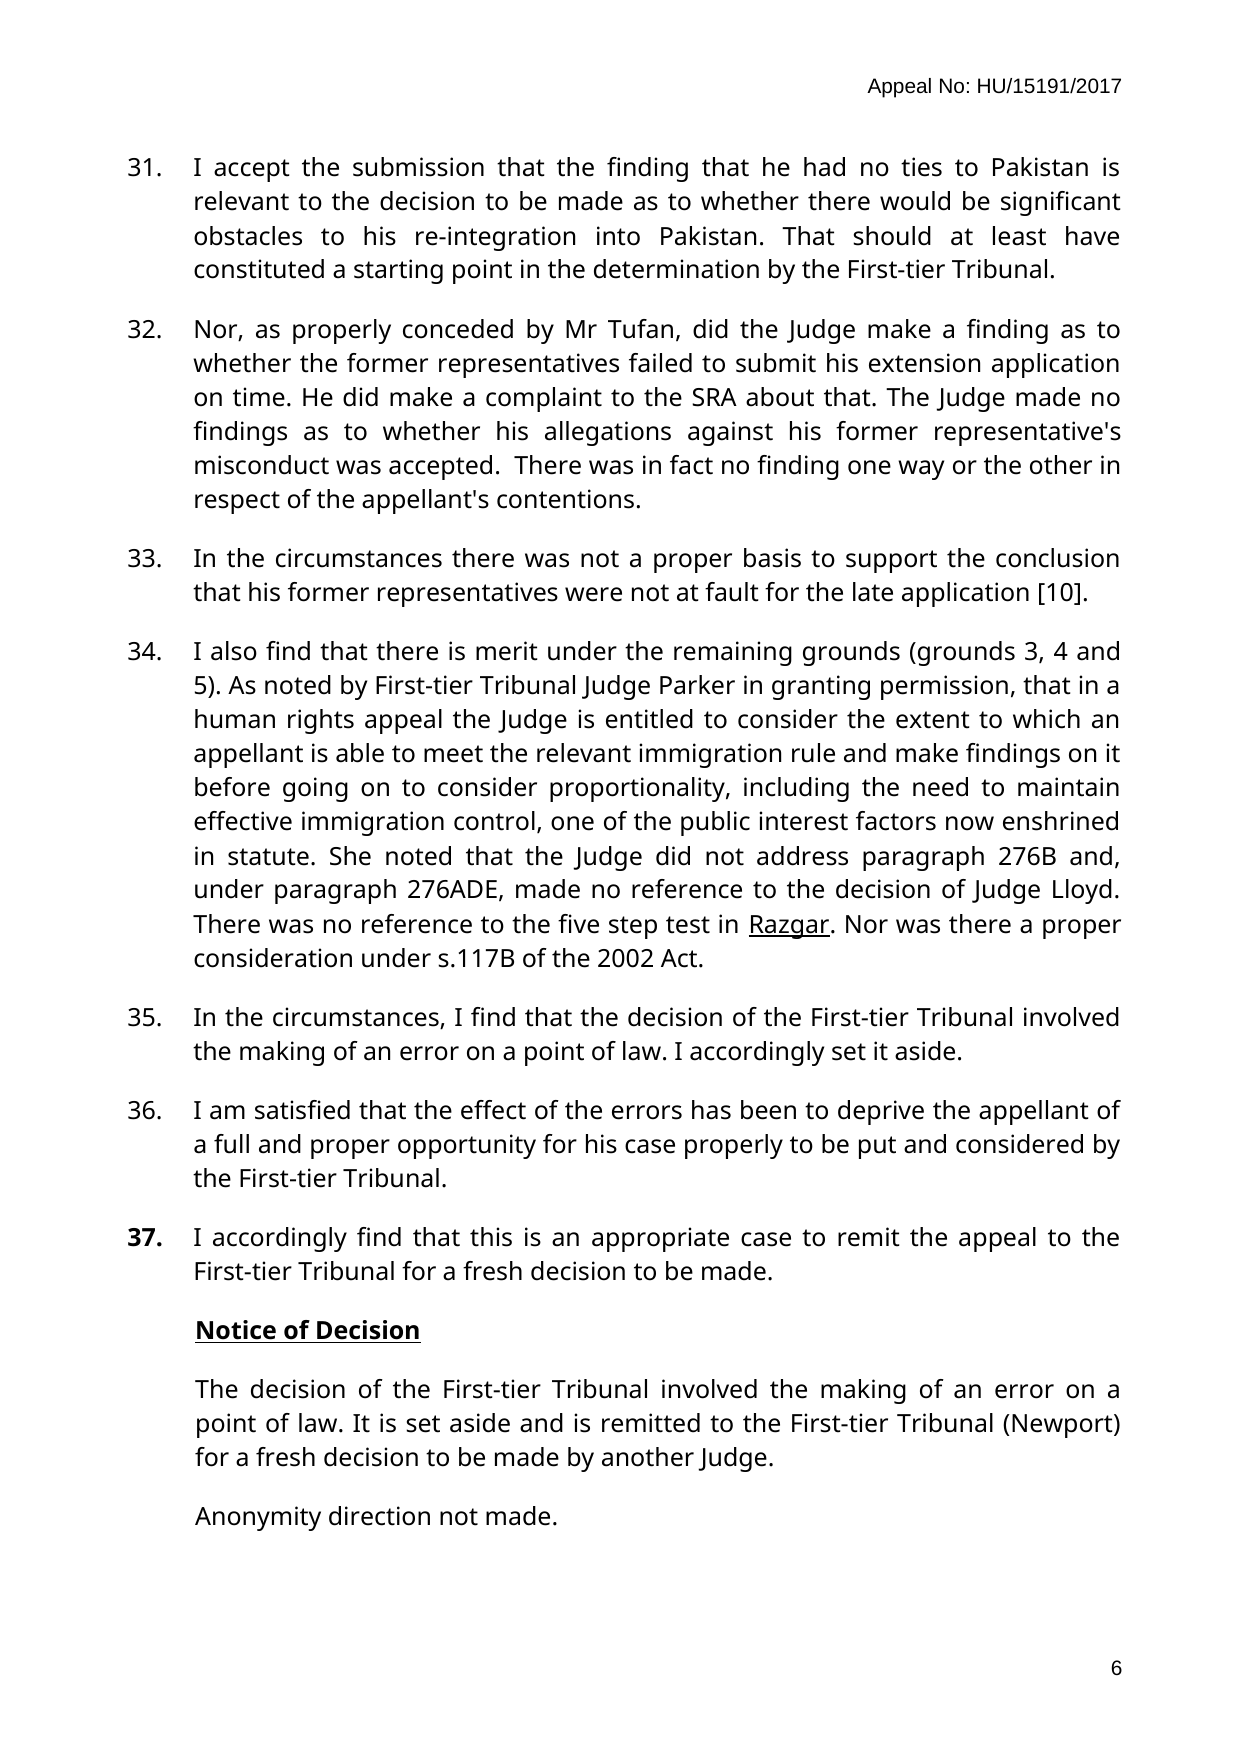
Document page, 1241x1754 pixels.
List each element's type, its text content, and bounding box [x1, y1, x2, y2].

list I accordingly find that this is an appropriate case to remit the appeal to the First-tier Tribunal for a fresh decision to be made. [121, 1220, 1122, 1288]
list I am satisfied that the effect of the errors has been to deprive the appellant of a full and proper opportunity for his case properly to be put and considered by the First-tier Tribunal. [121, 1092, 1122, 1195]
text Notice of Decision [195, 1313, 1122, 1347]
list In the circumstances there was not a proper basis to support the conclusion that his former representatives were not at fault for the late application [10]. [121, 541, 1122, 609]
list Nor, as properly conceded by Mr Tufan, did the Judge make a finding as to whether the former representatives failed to submit his extension application on time. He did make a complaint to the SRA about that. The Judge made no findings as to whether his allegations against his former representative's misconduct was accepted. There was in fact no finding one way or the other in respect of the appellant's contentions. [121, 311, 1122, 516]
list I also find that there is merit under the remaining grounds (grounds 3, 4 and 5). As noted by First-tier Tribunal Judge Parker in granting permission, that in a human rights appeal the Judge is entitled to consider the extent to which an appellant is able to meet the relevant immigration rule and make findings on it before going on to consider proportionality, including the need to maintain effective immigration control, one of the public interest factors now enshrined in statute. She noted that the Judge did not address paragraph 276B and, under paragraph 276ADE, made no reference to the decision of Judge Lloyd. There was no reference to the five step test in Razgar. Nor was there a proper consideration under s.117B of the 2002 Act. [121, 634, 1122, 974]
text The decision of the First-tier Tribunal involved the making of an error on a point of law. It is set aside and is remitted to the First-tier Tribunal (Newport) for a fresh decision to be made by another Judge. [195, 1372, 1122, 1474]
list In the circumstances, I find that the decision of the First-tier Tribunal involved the making of an error on a point of law. I accordingly set it aside. [121, 999, 1122, 1067]
list I accept the submission that the finding that he had no ties to Pakistan is relevant to the decision to be made as to whether there would be significant obstacles to his re-integration into Pakistan. That should at least have constituted a starting point in the determination by the First-tier Tribunal. [121, 150, 1122, 286]
text Anonymity direction not made. [195, 1499, 1122, 1533]
